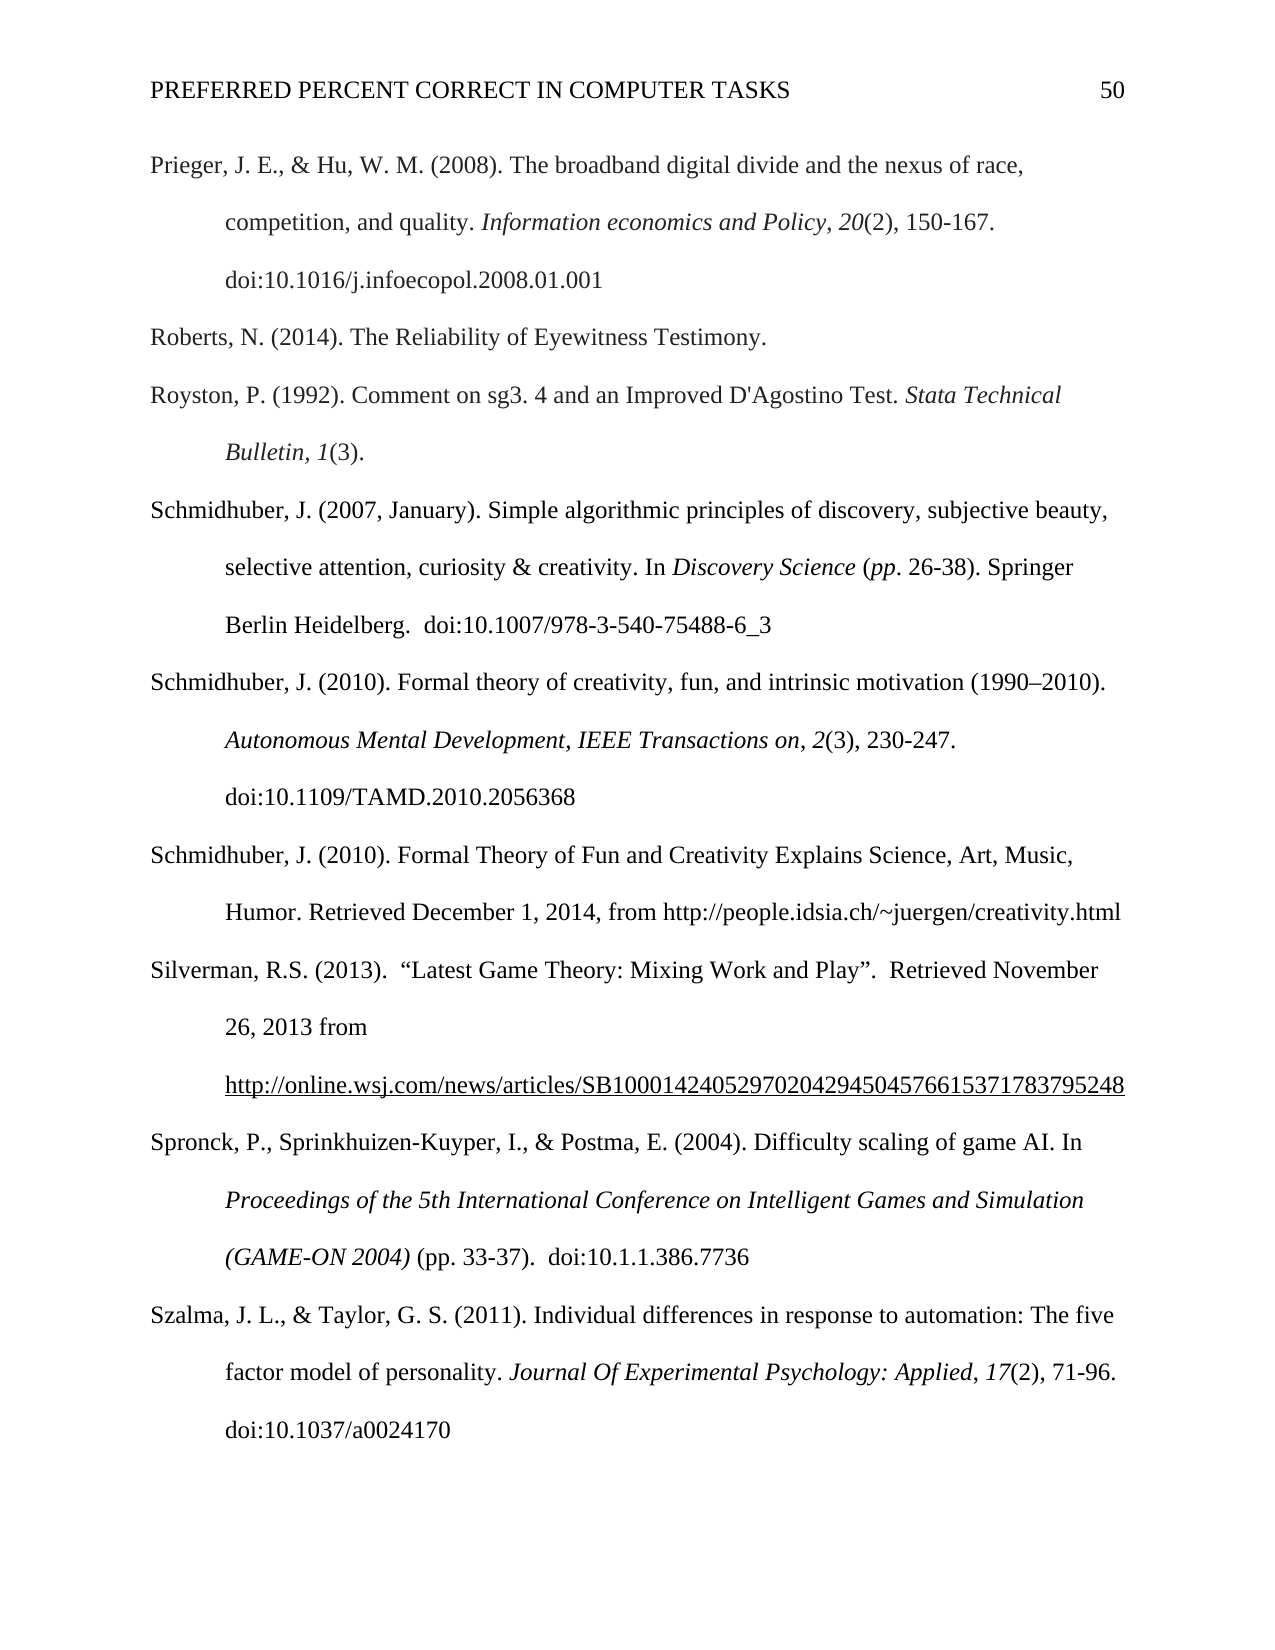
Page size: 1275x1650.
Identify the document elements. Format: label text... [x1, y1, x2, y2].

text Schmidhuber, J. (2010). Formal Theory of Fun and Creativity Explains Science, Art, Music, Humor. Retrieved December 1, 2014, from http://people.idsia.ch/~juergen/creativity.html [150, 840, 1125, 926]
text Prieger, J. E., & Hu, W. M. (2008). The broadband digital divide and the nexus of race, competition, and quality. Information economics and Policy, 20(2), 150-167. doi:10.1016/j.infoecopol.2008.01.001 [150, 150, 1125, 294]
text Schmidhuber, J. (2007, January). Simple algorithmic principles of discovery, subjective beauty, selective attention, curiosity & creativity. In Discovery Science (pp. 26-38). Springer Berlin Heidelberg. doi:10.1007/978-3-540-75488-6_3 [150, 495, 1125, 639]
text Roberts, N. (2014). The Reliability of Eyewitness Testimony. [150, 322, 1125, 351]
text Royston, P. (1992). Comment on sg3. 4 and an Improved D'Agostino Test. Stata Technical Bulletin, 1(3). [150, 380, 1125, 466]
text Szalma, J. L., & Taylor, G. S. (2011). Individual differences in response to automation: The five factor model of personality. Journal Of Experimental Psychology: Applied, 17(2), 71-96. doi:10.1037/a0024170 [150, 1300, 1125, 1444]
text Silverman, R.S. (2013). “Latest Game Theory: Mixing Work and Play”. Retrieved November 26, 2013 from http://online.wsj.com/news/articles/SB10001424052970204294504576615371783795248 [150, 955, 1125, 1099]
text Schmidhuber, J. (2010). Formal theory of creativity, fun, and intrinsic motivation (1990–2010). Autonomous Mental Development, IEEE Transactions on, 2(3), 230-247. doi:10.1109/TAMD.2010.2056368 [150, 667, 1125, 811]
text Spronck, P., Sprinkhuizen-Kuyper, I., & Postma, E. (2004). Difficulty scaling of game AI. In Proceedings of the 5th International Conference on Intelligent Games and Simulation (GAME-ON 2004) (pp. 33-37). doi:10.1.1.386.7736 [150, 1127, 1125, 1271]
